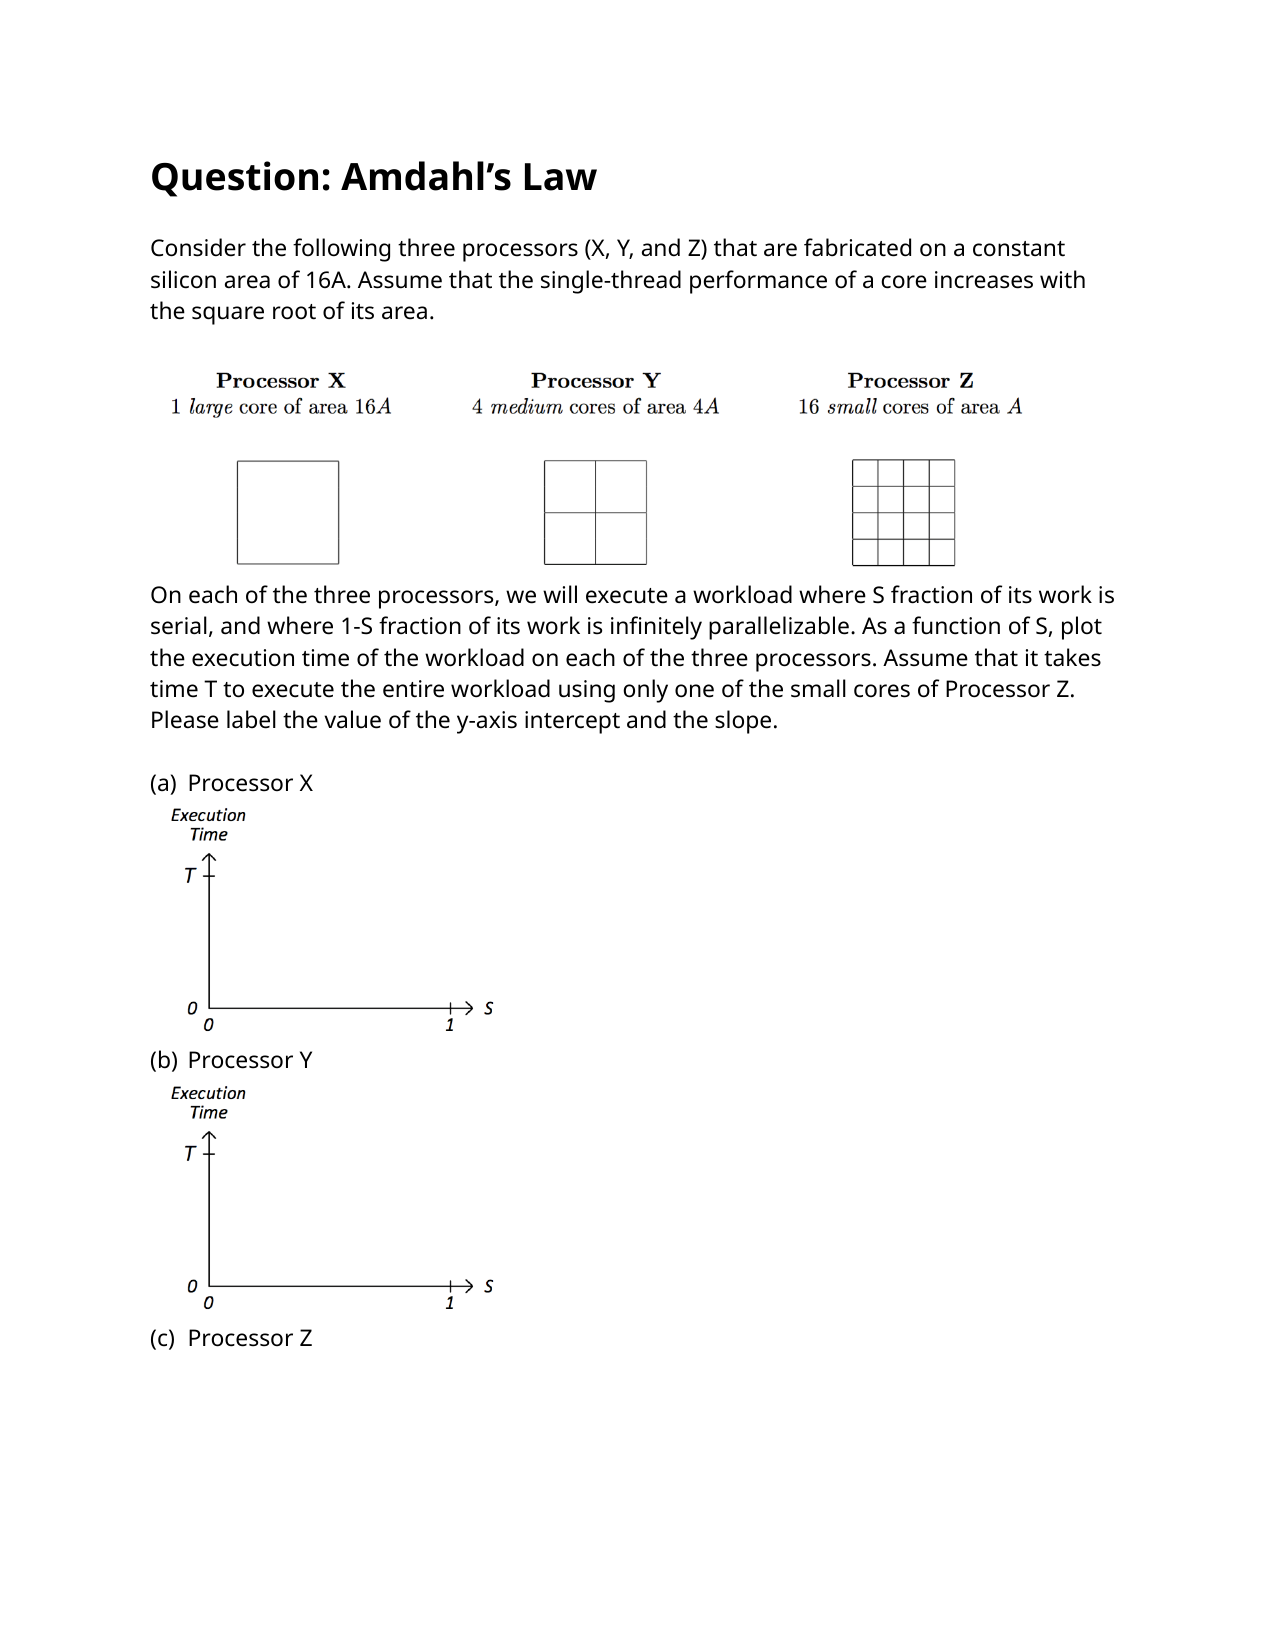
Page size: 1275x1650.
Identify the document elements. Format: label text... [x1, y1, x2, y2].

text Please label the value of the y-axis intercept and the slope. [150, 704, 1125, 735]
list Processor Z [150, 1322, 1125, 1353]
picture [150, 797, 526, 1045]
text Question: Amdahl’s Law [150, 150, 1125, 201]
text On each of the three processors, we will execute a workload where S fraction of its work is serial, and where 1-S fraction of its work is infinitely parallelizable. As a function of S, plot the execution time of the workload on each of the three processors. Assume that it takes time T to execute the entire workload using only one of the small cores of Processor Z. [150, 579, 1125, 704]
text Consider the following three processors (X, Y, and Z) that are fabricated on a constant silicon area of 16A. Assume that the single-thread performance of a core increases with the square root of its area. [150, 232, 1125, 326]
list Processor Y [150, 1044, 1125, 1076]
picture [150, 1075, 526, 1323]
picture [150, 357, 1050, 579]
list Processor X [150, 767, 1125, 798]
